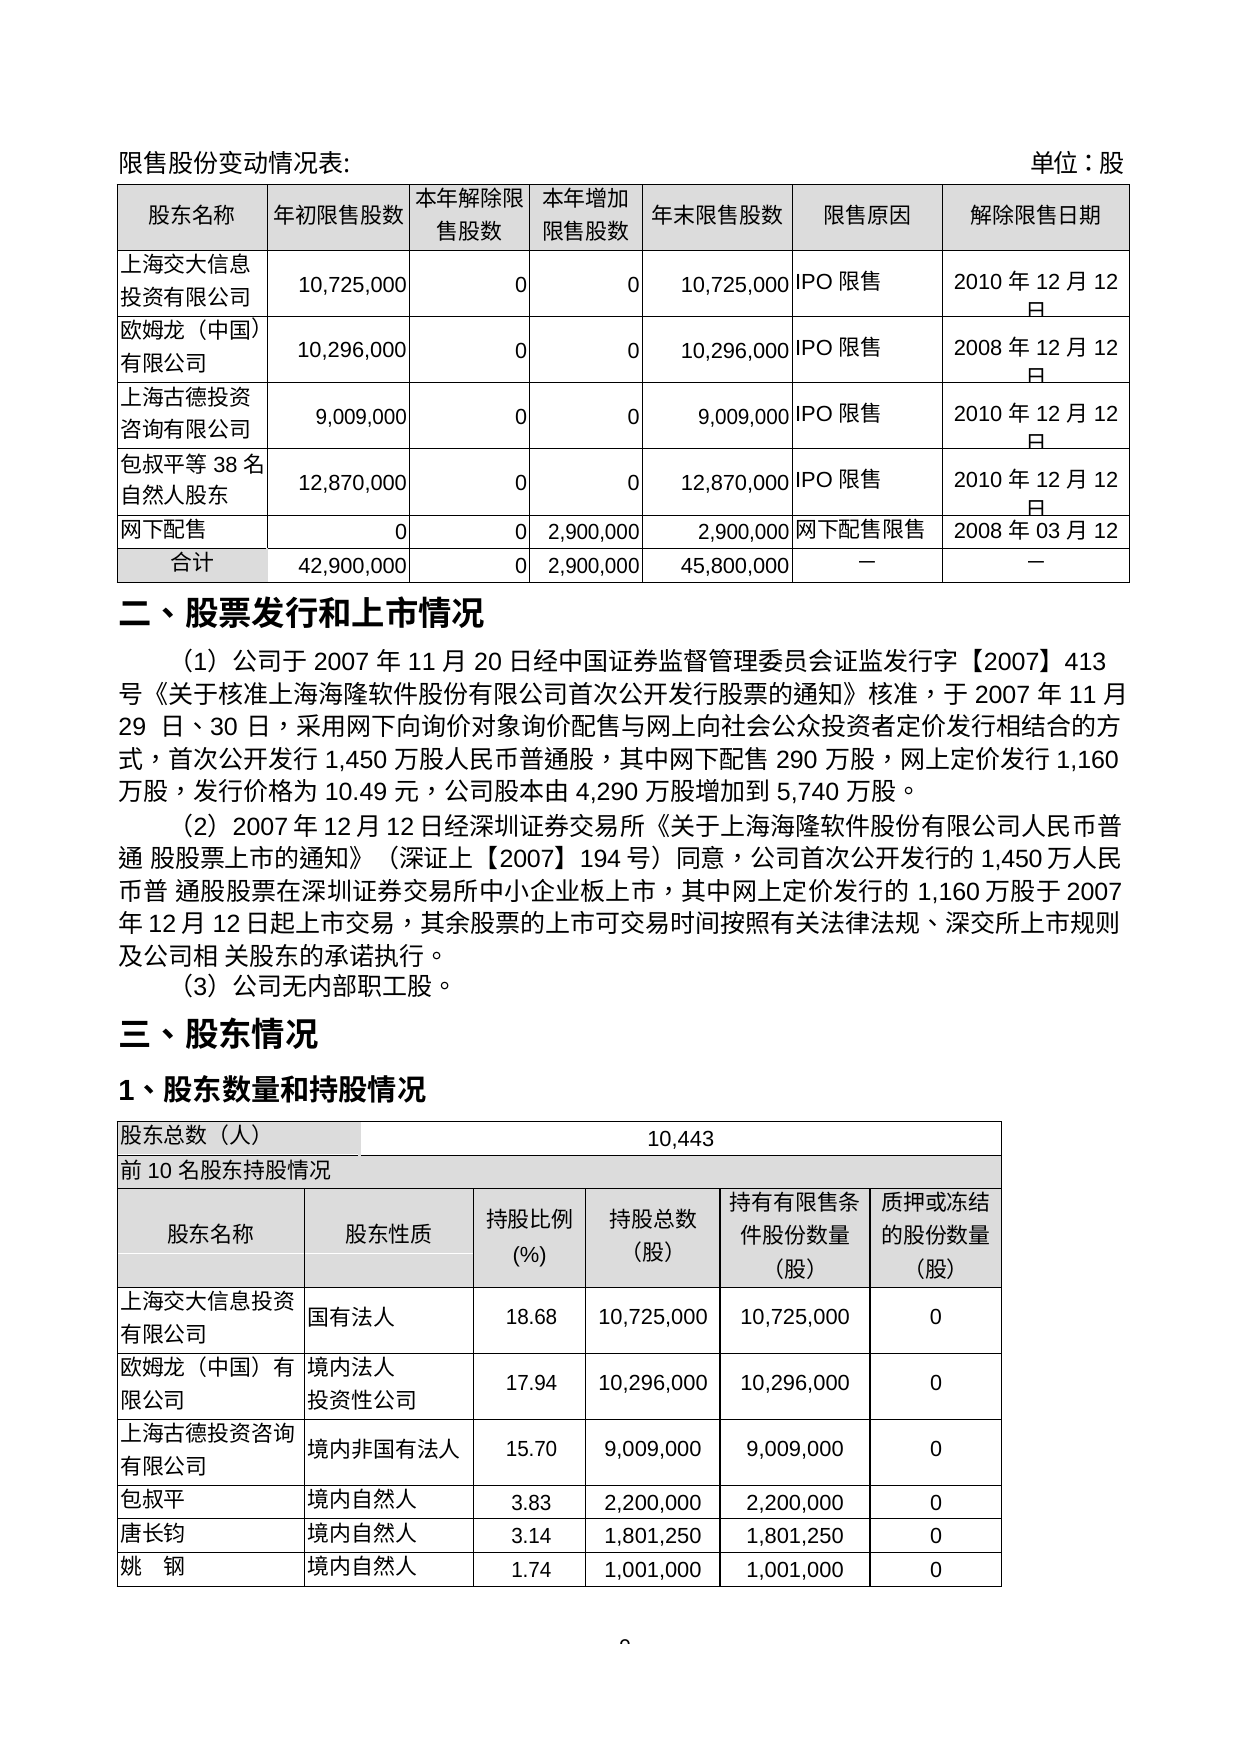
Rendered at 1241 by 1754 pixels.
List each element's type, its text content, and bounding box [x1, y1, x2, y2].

table_cell 45,800,000 [643, 549, 792, 582]
table_header 限售原因 [793, 185, 942, 250]
table_cell － [943, 549, 1129, 582]
table_cell 2010 年 12 月 12 日 [943, 449, 1129, 514]
table_cell 2008 年 12 月 12 日 [943, 317, 1129, 382]
table_cell 1.74 [474, 1553, 585, 1586]
table_cell 0 [410, 251, 529, 316]
table_cell 2,200,000 [586, 1486, 719, 1518]
table_cell [118, 1189, 304, 1221]
table_cell 0 [410, 516, 529, 548]
table_cell 0 [871, 1519, 1001, 1552]
table_cell 10,296,000 [721, 1354, 869, 1419]
table_cell 0 [871, 1420, 1001, 1485]
table_cell 12,870,000 [268, 449, 409, 514]
table_cell 9,009,000 [586, 1420, 719, 1485]
table_cell 持股总数 （股） [586, 1205, 719, 1270]
table_cell 持有有限售条 件股份数量 （股） [721, 1189, 869, 1287]
table_cell 网下配售 [118, 516, 267, 548]
table_header 股东总数（人） [118, 1122, 358, 1154]
table_cell － [793, 549, 942, 582]
table_cell 网下配售限售 [793, 516, 942, 548]
table_cell 境内非国有法人 [305, 1420, 473, 1485]
table_cell 上海交大信息 投资有限公司 [118, 251, 267, 316]
table_cell 2,200,000 [721, 1486, 869, 1518]
table_cell 0 [410, 317, 529, 382]
table_cell 2,900,000 [530, 549, 642, 582]
text 式，首次公开发行 1,450 万股人民币普通股，其中网下配售 290 万股，网上定价发行 1,160 [118, 742, 1142, 774]
table_cell 境内自然人 [305, 1519, 473, 1552]
table_cell 10,725,000 [268, 251, 409, 316]
table_cell 0 [871, 1354, 1001, 1419]
subtitle 三、股东情况 [118, 1002, 1142, 1058]
table_cell 3.14 [474, 1519, 585, 1552]
text 万股，发行价格为 10.49 元，公司股本由 4,290 万股增加到 5,740 万股。 [118, 774, 1142, 807]
table_cell 0 [871, 1288, 1001, 1353]
table_header 解除限售日期 [943, 185, 1129, 250]
table_cell [474, 1270, 585, 1287]
table_cell 2,900,000 [530, 516, 642, 548]
table_cell 0 [410, 549, 529, 582]
table_cell IPO 限售 [793, 449, 942, 514]
table_header 本年解除限 售股数 [410, 185, 529, 250]
table_cell 上海古德投资咨询 有限公司 [118, 1420, 304, 1485]
table_header 10,443 [361, 1122, 1001, 1154]
table_cell 0 [530, 383, 642, 448]
table_cell 质押或冻结 的股份数量 （股） [871, 1189, 1001, 1287]
table_cell 国有法人 [305, 1288, 473, 1353]
table_cell [474, 1189, 585, 1205]
table_cell 10,725,000 [586, 1288, 719, 1353]
table_header 年末限售股数 [643, 185, 792, 250]
table_cell 姚 钢 [118, 1553, 304, 1586]
table_cell 2010 年 12 月 12 日 [943, 383, 1129, 448]
table_cell 唐长钧 [118, 1519, 304, 1552]
table_header 本年增加 限售股数 [530, 185, 642, 250]
table_cell 1,001,000 [721, 1553, 869, 1586]
table_cell 9,009,000 [721, 1420, 869, 1485]
table_cell 2,900,000 [643, 516, 792, 548]
subtitle 1、股东数量和持股情况 [118, 1070, 1142, 1109]
text （1）公司于 2007 年 11 月 20 日经中国证券监督管理委员会证监发行字【2007】413 [168, 643, 1142, 677]
table_cell 前 10 名股东持股情况 [118, 1156, 1001, 1188]
table_cell 1,801,250 [721, 1519, 869, 1552]
text （2）2007年12月12日经深圳证券交易所《关于上海海隆软件股份有限公司人民币普通 股股票上市的通知》（深证上【2007】194号）同意，公司首次公开发行的1,450万人民币普 通股股票在深圳证券交易所中小企业板上市，其中网上定价发行的1,160万股于2007年12月 12日起上市交易，其余股票的上市可交易时间按照有关法律法规、深交所上市规则及公司相 关股东的承诺执行。 [118, 809, 1122, 972]
table_cell 境内自然人 [305, 1486, 473, 1518]
text （3）公司无内部职工股。 [168, 972, 1142, 1002]
table_cell 0 [871, 1553, 1001, 1586]
table_cell 9,009,000 [643, 383, 792, 448]
table_cell 持股比例 (%) [474, 1205, 585, 1270]
table_cell 欧姆龙（中国 有限公司 [118, 317, 267, 382]
table_cell ） 10,296,000 [268, 317, 409, 382]
text 号《关于核准上海海隆软件股份有限公司首次公开发行股票的通知》核准，于 2007 年 11 月 [118, 677, 1142, 709]
table_cell 12,870,000 [643, 449, 792, 514]
table_cell 17.94 [474, 1354, 585, 1419]
table_cell 15.70 [474, 1420, 585, 1485]
table_cell 合计 [118, 549, 266, 582]
table_cell 境内自然人 [305, 1553, 473, 1586]
text 限售股份变动情况表: 单位：股 [118, 146, 1142, 180]
table_cell 股东性质 [305, 1221, 473, 1253]
table_cell 10,296,000 [586, 1354, 719, 1419]
table_cell [586, 1270, 719, 1287]
text 29 日、30 日，采用网下向询价对象询价配售与网上向社会公众投资者定价发行相结合的方 [118, 709, 1142, 742]
table_cell 10,296,000 [643, 317, 792, 382]
table_cell 0 [268, 516, 409, 548]
table_cell 1,001,000 [586, 1553, 719, 1586]
table_cell 包叔平 [118, 1486, 304, 1518]
table_header 股东名称 [118, 185, 267, 250]
table_cell [586, 1189, 719, 1205]
table_cell 1,801,250 [586, 1519, 719, 1552]
table_cell [305, 1189, 473, 1221]
table_cell 3.83 [474, 1486, 585, 1518]
table_cell [118, 1254, 304, 1287]
table_cell IPO 限售 [793, 383, 942, 448]
subtitle 二、股票发行和上市情况 [118, 583, 1142, 636]
table_cell 18.68 [474, 1288, 585, 1353]
table_cell IPO 限售 [793, 251, 942, 316]
table_cell 欧姆龙（中国）有 限公司 [118, 1354, 304, 1419]
table_cell 10,725,000 [721, 1288, 869, 1353]
table_header 年初限售股数 [268, 185, 409, 250]
table_cell 0 [530, 251, 642, 316]
table_cell 包叔平等 38 名 自然人股东 [118, 449, 267, 514]
table_cell 0 [871, 1486, 1001, 1518]
table_cell [305, 1254, 473, 1287]
table_cell 2010 年 12 月 12 日 [943, 251, 1129, 316]
table_cell 10,725,000 [643, 251, 792, 316]
table_cell 2008 年 03 月 12 日 [943, 516, 1129, 548]
table_cell 0 [410, 383, 529, 448]
table_cell IPO 限售 [793, 317, 942, 382]
table_cell 42,900,000 [268, 549, 409, 582]
table_cell 股东名称 [118, 1221, 304, 1253]
table_cell 境内法人 投资性公司 [305, 1354, 473, 1419]
table_cell 0 [410, 449, 529, 514]
table_cell 9,009,000 [268, 383, 409, 448]
table_cell 上海古德投资 咨询有限公司 [118, 383, 267, 448]
table_cell 0 [530, 449, 642, 514]
table_cell 0 [530, 317, 642, 382]
table_cell 上海交大信息投资 有限公司 [118, 1288, 304, 1353]
